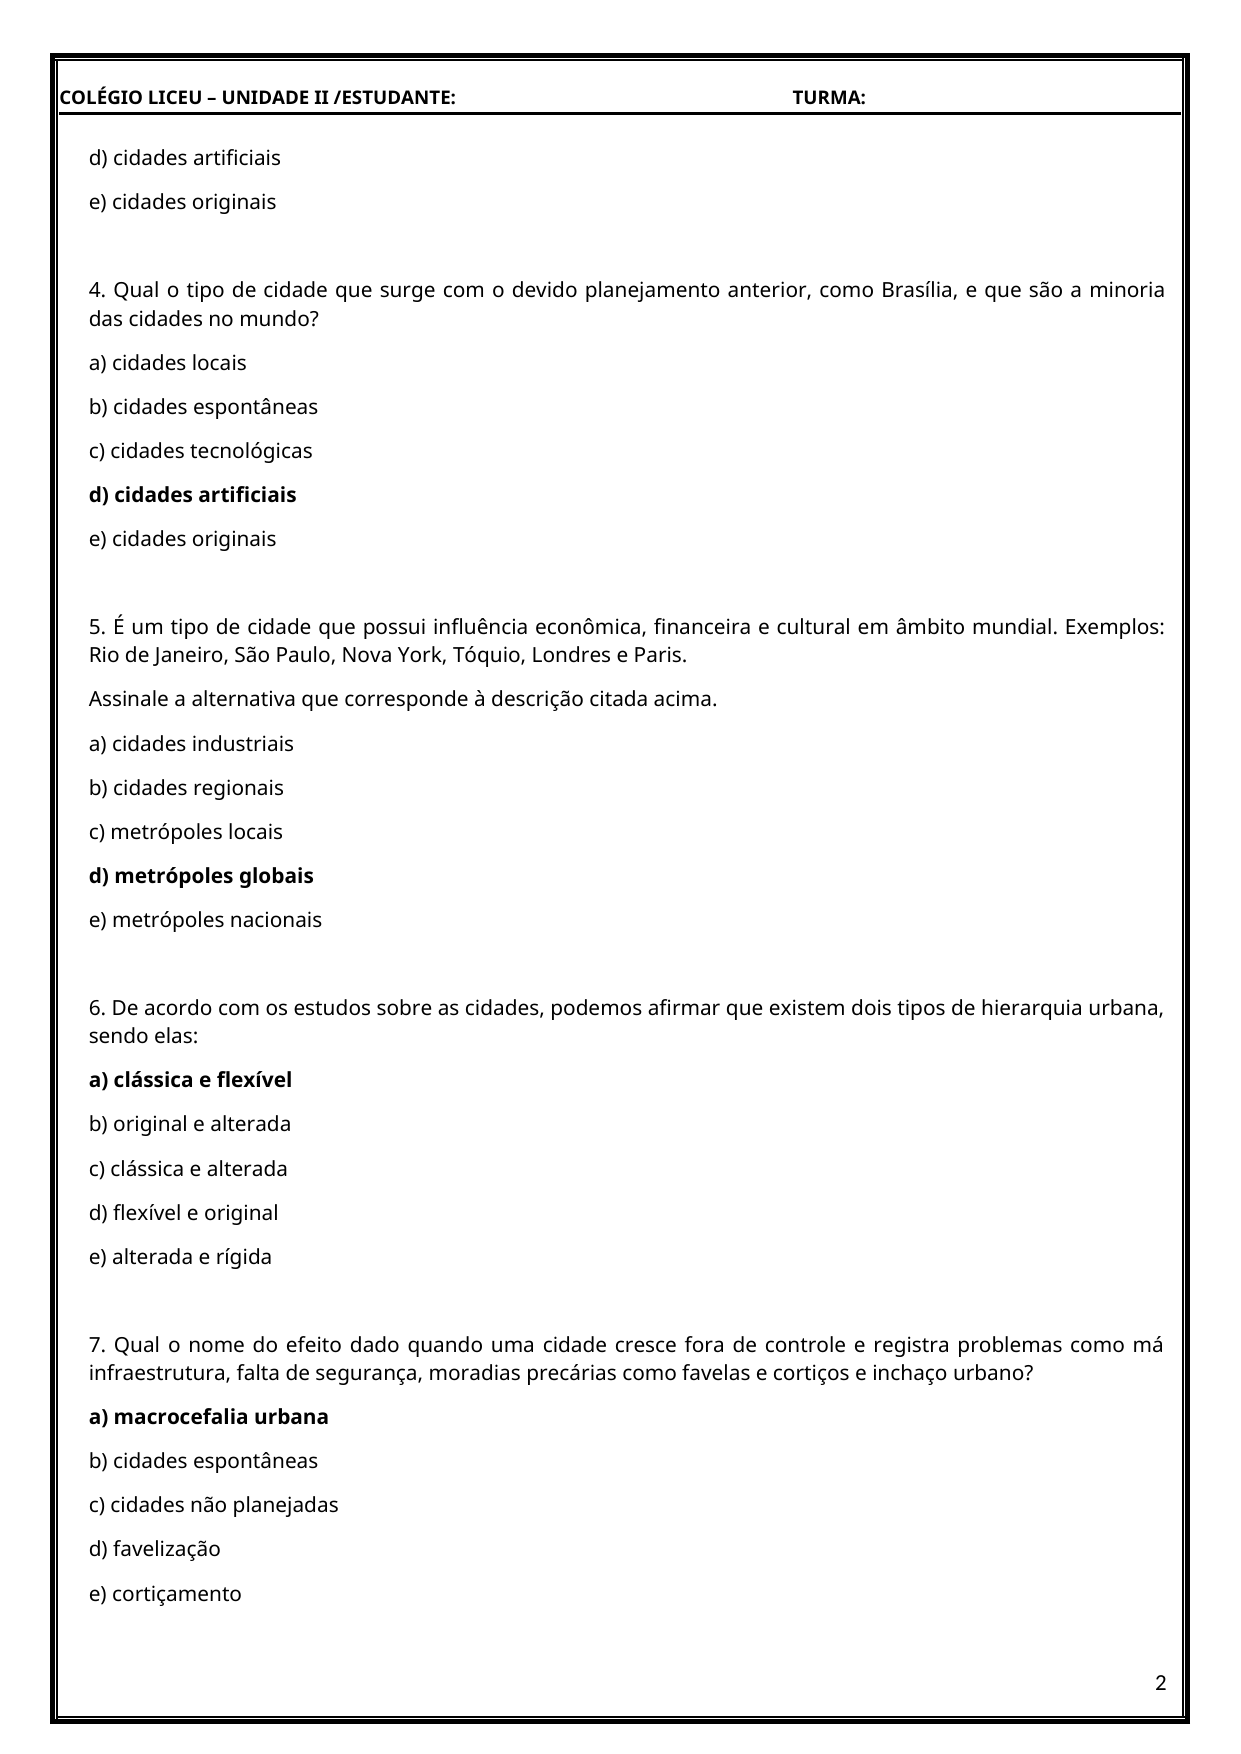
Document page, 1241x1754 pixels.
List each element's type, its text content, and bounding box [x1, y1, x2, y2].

text e) alterada e rígida [88, 1242, 1167, 1270]
text 4. Qual o tipo de cidade que surge com o devido planejamento anterior, como Brasília, e que são a minoria das cidades no mundo? [88, 275, 1167, 332]
text a) cidades industriais [88, 729, 1167, 757]
text Assinale a alternativa que corresponde à descrição citada acima. [88, 684, 1167, 713]
text d) favelização [88, 1534, 1167, 1563]
text b) cidades espontâneas [88, 1446, 1167, 1475]
text b) cidades espontâneas [88, 392, 1167, 420]
text d) cidades artificiais [88, 143, 1167, 171]
text e) cidades originais [88, 524, 1167, 552]
text d) cidades artificiais [88, 480, 1167, 508]
text 7. Qual o nome do efeito dado quando uma cidade cresce fora de controle e registra problemas como má infraestrutura, falta de segurança, moradias precárias como favelas e cortiços e inchaço urbano? [88, 1330, 1167, 1387]
text e) metrópoles nacionais [88, 905, 1167, 933]
text e) cidades originais [88, 187, 1167, 216]
text a) clássica e flexível [88, 1066, 1167, 1094]
text c) cidades não planejadas [88, 1491, 1167, 1519]
text a) macrocefalia urbana [88, 1402, 1167, 1431]
text e) cortiçamento [88, 1579, 1167, 1607]
text c) clássica e alterada [88, 1154, 1167, 1182]
text b) cidades regionais [88, 773, 1167, 801]
text c) cidades tecnológicas [88, 436, 1167, 464]
text a) cidades locais [88, 348, 1167, 376]
text d) metrópoles globais [88, 861, 1167, 889]
text 6. De acordo com os estudos sobre as cidades, podemos afirmar que existem dois tipos de hierarquia urbana, sendo elas: [88, 993, 1167, 1050]
text c) metrópoles locais [88, 817, 1167, 845]
text 5. É um tipo de cidade que possui influência econômica, financeira e cultural em âmbito mundial. Exemplos: Rio de Janeiro, São Paulo, Nova York, Tóquio, Londres e Paris. [88, 612, 1167, 669]
text b) original e alterada [88, 1109, 1167, 1138]
text d) flexível e original [88, 1198, 1167, 1226]
